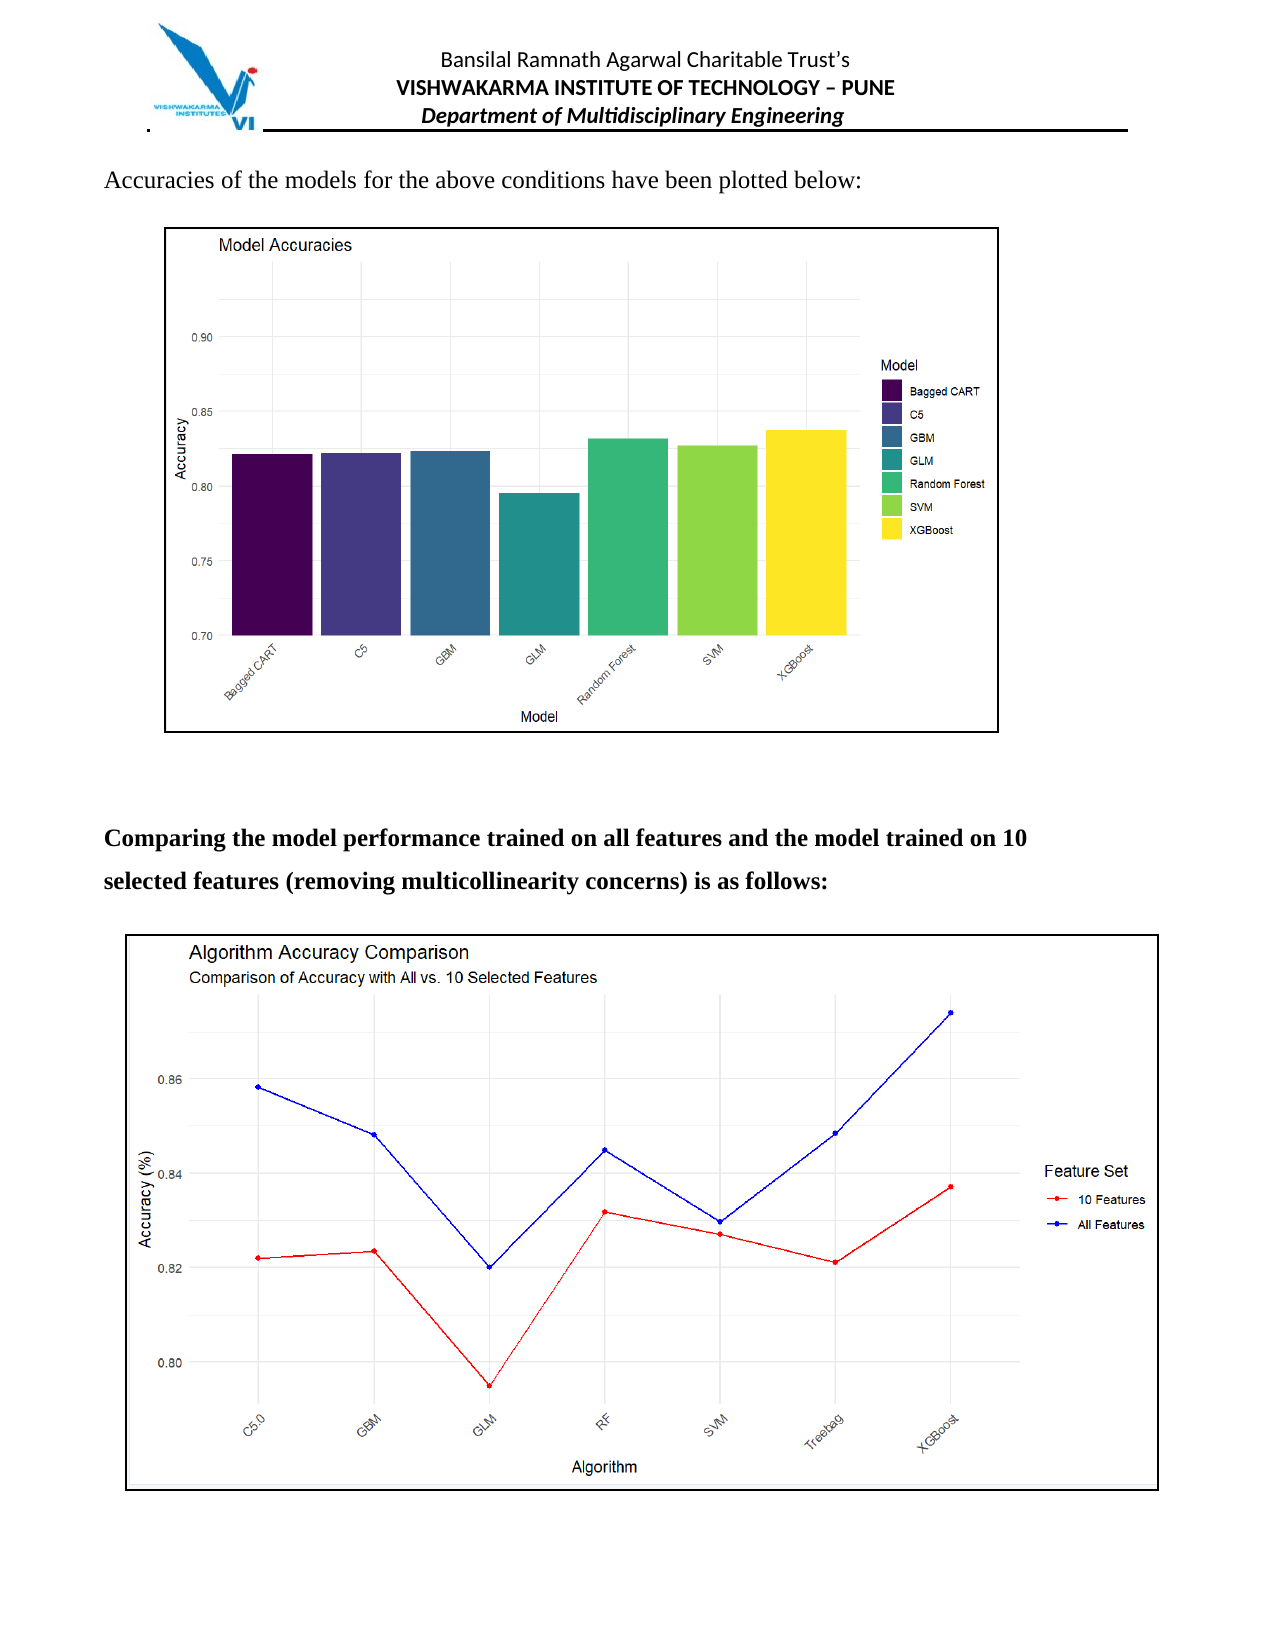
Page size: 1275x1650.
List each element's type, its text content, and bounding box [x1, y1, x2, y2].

picture [150, 23, 263, 136]
picture [166, 229, 997, 731]
subtitle Accuracies of the models for the above conditions have been plotted below: [103, 165, 1114, 194]
subtitle Comparing the model performance trained on all features and the model trained on 10 selected features (removing multicollinearity concerns) is as follows: [103, 823, 1114, 895]
picture [127, 936, 1157, 1489]
